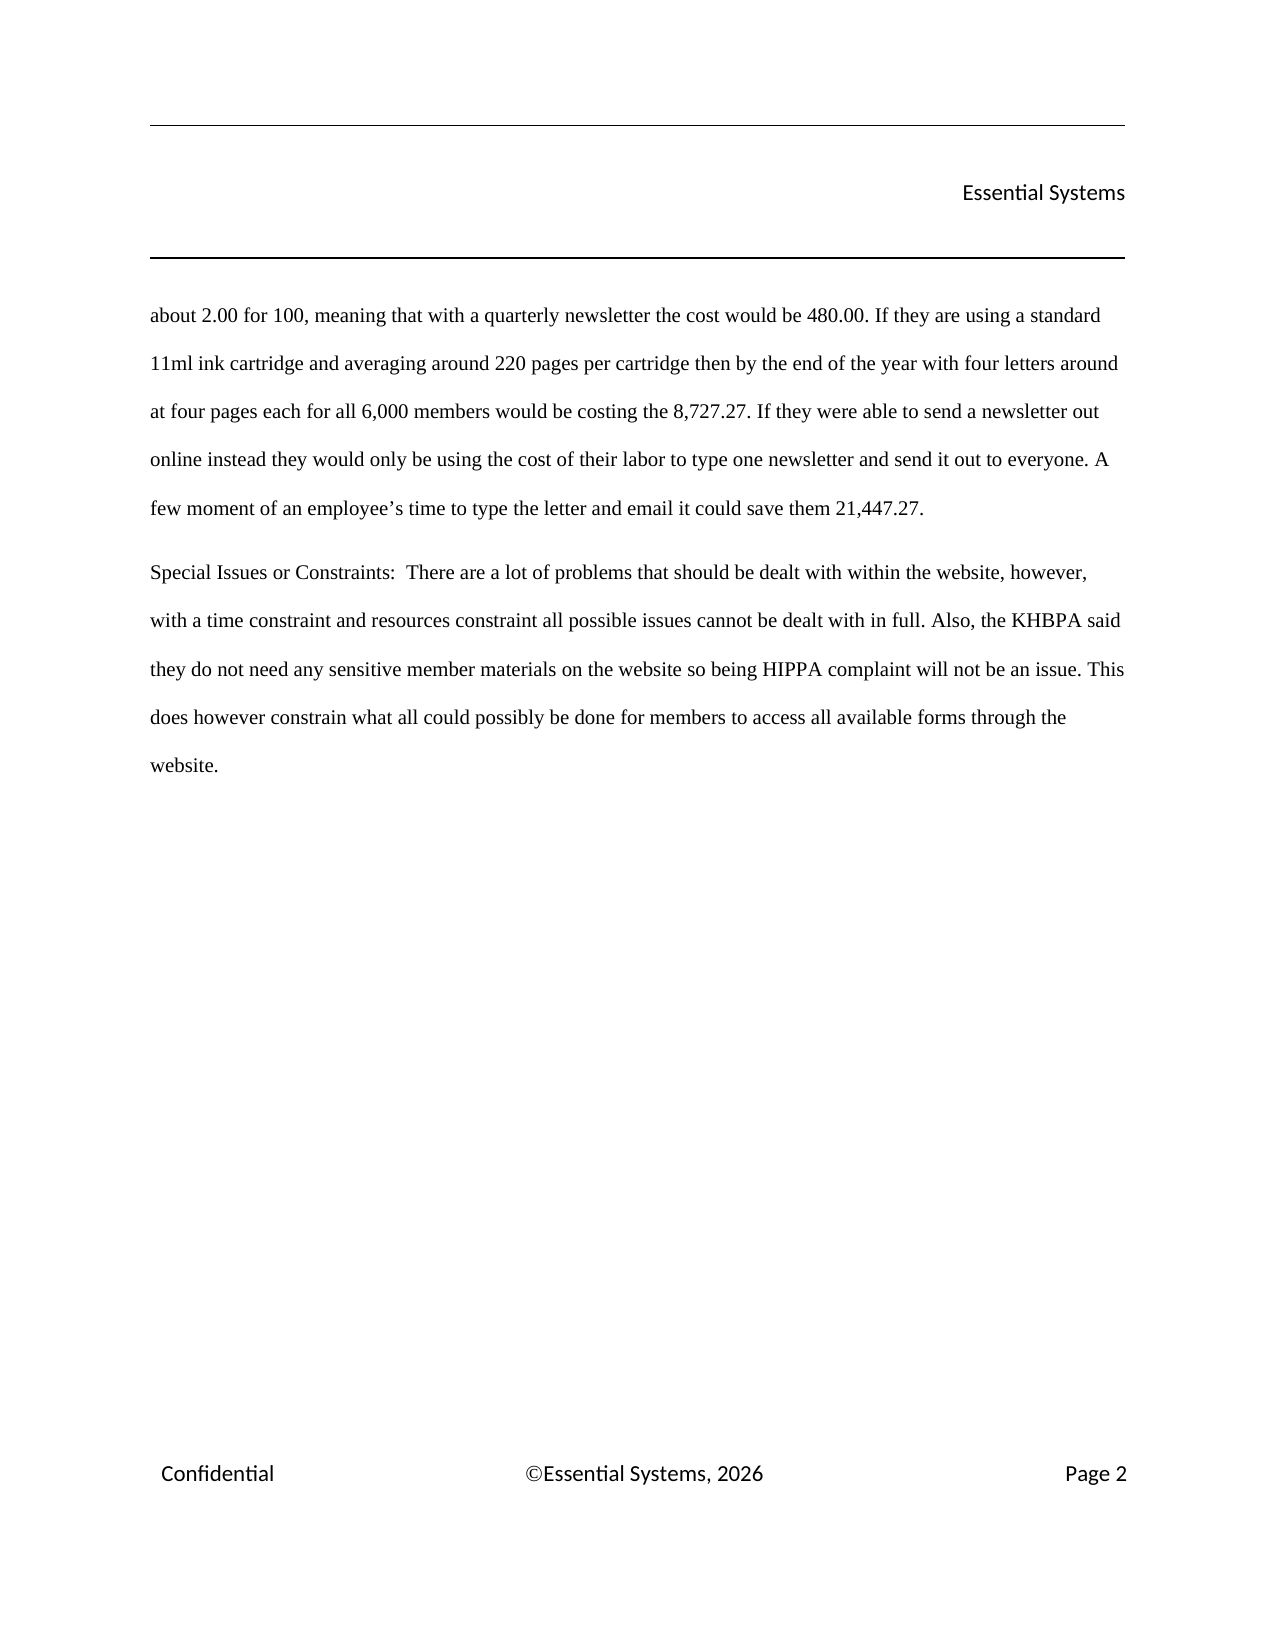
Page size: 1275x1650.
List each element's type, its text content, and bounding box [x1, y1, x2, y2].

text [150, 303, 1125, 519]
text Special Issues or Constraints: There are a lot of problems that should be dealt with within the website, however, with a time constraint and resources constraint all possible issues cannot be dealt with in full. Also, the KHBPA said they do not need any sensitive member materials on the website so being HIPPA complaint will not be an issue. This does however constrain what all could possibly be done for members to access all available forms through the website. [150, 560, 1125, 777]
